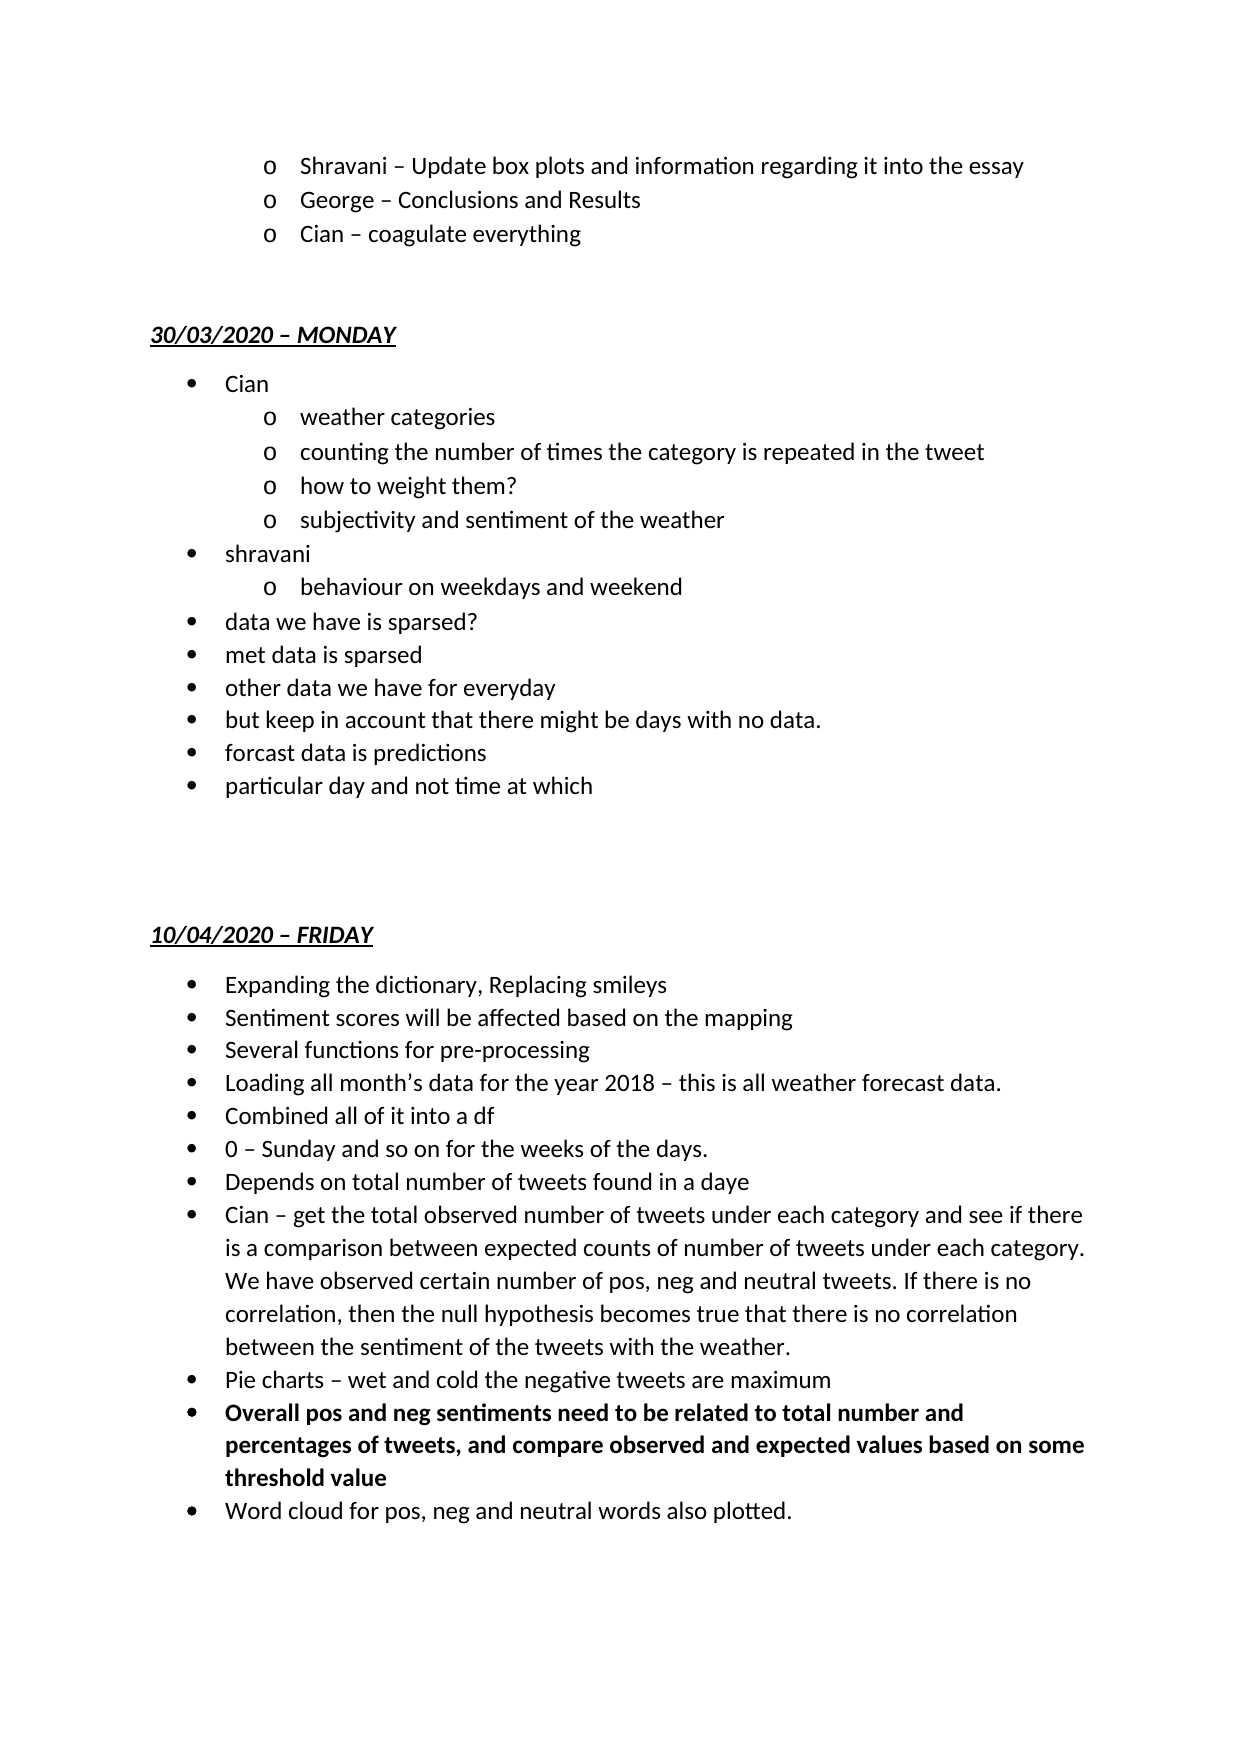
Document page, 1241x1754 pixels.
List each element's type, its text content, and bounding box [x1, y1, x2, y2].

list but keep in account that there might be days with no data. [187, 704, 1090, 735]
list Cian – coagulate everything [262, 218, 1090, 250]
list Word cloud for pos, neg and neutral words also plotted. [187, 1495, 1090, 1526]
list Cian [187, 369, 1090, 399]
list behaviour on weekdays and weekend [262, 572, 1090, 603]
list Pie charts – wet and cold the negative tweets are maximum [187, 1364, 1090, 1394]
list met data is sparsed [187, 639, 1090, 669]
text 10/04/2020 – FRIDAY [150, 919, 1090, 950]
list Shravani – Update box plots and information regarding it into the essay [262, 150, 1090, 182]
list Cian – get the total observed number of tweets under each category and see if there is a comparison between expected counts of number of tweets under each category. [187, 1199, 1090, 1263]
list Sentiment scores will be affected based on the mapping [187, 1002, 1090, 1032]
list We have observed certain number of pos, neg and neutral tweets. If there is no correlation, then the null hypothesis becomes true that there is no correlation between the sentiment of the tweets with the weather. [225, 1265, 1090, 1361]
text 30/03/2020 – MONDAY [150, 319, 1090, 349]
list particular day and not time at which [187, 770, 1090, 801]
list shravani [187, 539, 1090, 569]
list Several functions for pre-processing [187, 1034, 1090, 1065]
list other data we have for everyday [187, 672, 1090, 702]
list how to weight them? [262, 470, 1090, 502]
list Loading all month’s data for the year 2018 – this is all weather forecast data. [187, 1067, 1090, 1098]
list subjectivity and sentiment of the weather [262, 504, 1090, 536]
list weather categories [262, 402, 1090, 433]
list Depends on total number of tweets found in a daye [187, 1166, 1090, 1197]
list Overall pos and neg sentiments need to be related to total number and percentages of tweets, and compare observed and expected values based on some threshold value [187, 1397, 1090, 1493]
list George – Conclusions and Results [262, 184, 1090, 216]
list counting the number of times the category is repeated in the tweet [262, 436, 1090, 468]
list data we have is sparsed? [187, 606, 1090, 636]
list forcast data is predictions [187, 737, 1090, 768]
list Combined all of it into a df [187, 1100, 1090, 1131]
list 0 – Sunday and so on for the weeks of the days. [187, 1133, 1090, 1164]
list Expanding the dictionary, Replacing smileys [187, 969, 1090, 999]
